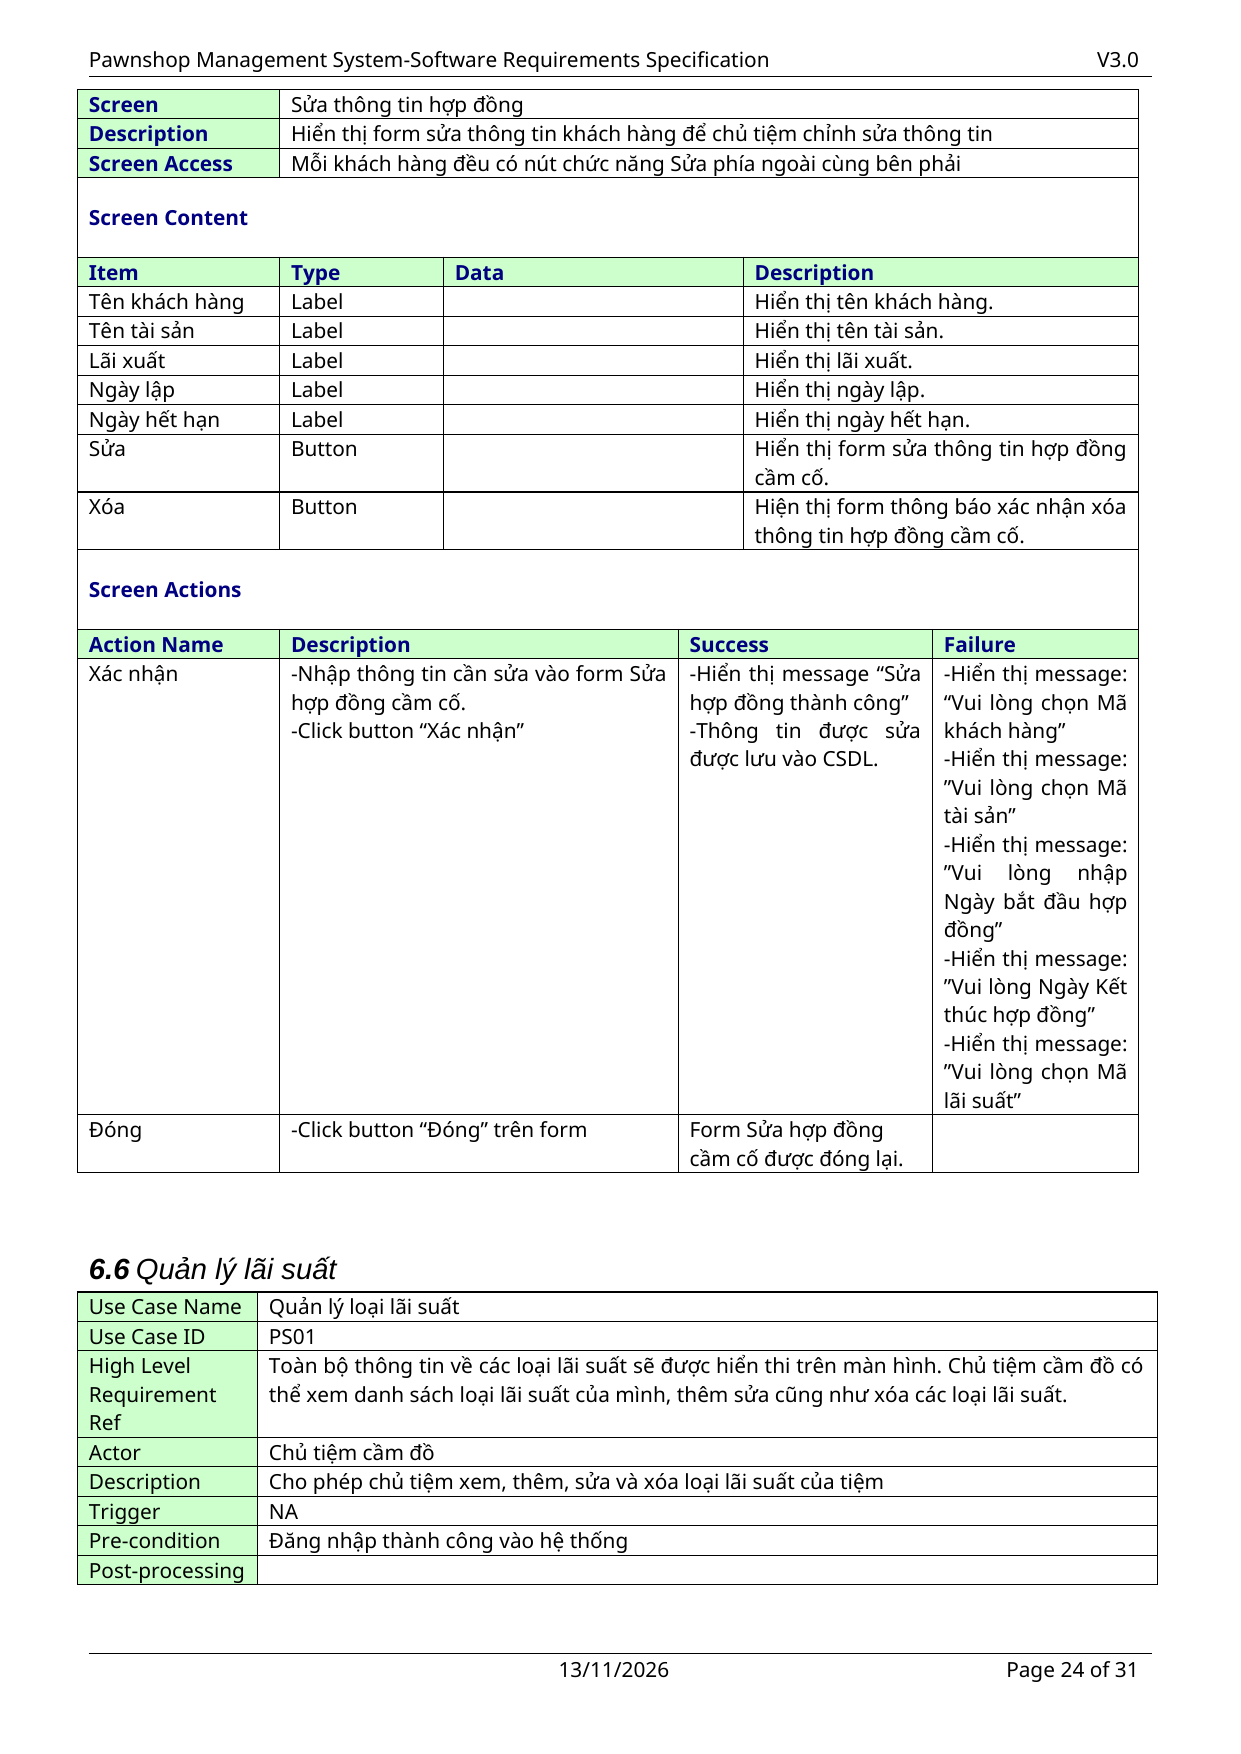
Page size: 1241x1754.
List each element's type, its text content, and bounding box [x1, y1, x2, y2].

table_cell Hiển thị tên khách hàng. [744, 287, 1138, 316]
table_cell Description [744, 258, 1138, 286]
table_cell Ngày hết hạn [78, 405, 279, 433]
table_cell Label [280, 346, 443, 374]
table_cell Description [78, 119, 279, 148]
table_cell [444, 346, 743, 374]
table_cell Description [78, 1467, 257, 1496]
subtitle Quản lý lãi suất [89, 1252, 1152, 1285]
table_cell Type [280, 258, 443, 286]
table_cell Chủ tiệm cầm đồ [258, 1438, 1157, 1466]
table_cell Hiển thị tên tài sản. [744, 317, 1138, 345]
table_cell Sửa [78, 435, 279, 491]
table_cell Pre-condition [78, 1526, 257, 1555]
table_cell Screen Content [78, 178, 1138, 257]
table_cell Lãi xuất [78, 346, 279, 374]
table_cell Xóa [78, 493, 279, 549]
table_cell Item [78, 258, 279, 286]
table_cell PS01 [258, 1322, 1157, 1350]
table_cell -Click button “Đóng” trên form [280, 1115, 678, 1172]
table_cell Failure [933, 630, 1138, 658]
table_cell Label [280, 405, 443, 433]
table_cell Screen Actions [78, 550, 1138, 629]
table_cell Xác nhận [78, 659, 279, 1114]
table_cell Use Case ID [78, 1322, 257, 1350]
table_cell Toàn bộ thông tin về các loại lãi suất sẽ được hiển thi trên màn hình. Chủ tiệm cầm đồ có thể xem danh sách loại lãi suất của mình, thêm sửa cũng như xóa các loại lãi suất. [258, 1351, 1157, 1437]
table_cell Label [280, 317, 443, 345]
table_cell [258, 1556, 1157, 1584]
table_cell Data [444, 258, 743, 286]
table_cell Hiển thị form sửa thông tin hợp đồng cầm cố. [744, 435, 1138, 491]
table_header Quản lý loại lãi suất [258, 1293, 1157, 1321]
table_cell Hiển thị lãi xuất. [744, 346, 1138, 374]
table_cell Hiển thị form sửa thông tin khách hàng để chủ tiệm chỉnh sửa thông tin [280, 119, 1138, 148]
table_cell -Hiển thị message: “Vui lòng chọn Mã khách hàng” -Hiển thị message: ”Vui lòng chọn Mã tài sản” -Hiển thị message: ”Vui lòng nhập Ngày bắt đầu hợp đồng” -Hiển thị message: ”Vui lòng Ngày Kết thúc hợp đồng” -Hiển thị message: ”Vui lòng chọn Mã lãi suất” [933, 659, 1138, 1114]
table_cell Button [280, 493, 443, 549]
table_cell Screen Access [78, 149, 279, 177]
table_cell Hiện thị form thông báo xác nhận xóa thông tin hợp đồng cầm cố. [744, 493, 1138, 549]
table_cell Actor [78, 1438, 257, 1466]
table_cell [933, 1115, 1138, 1172]
table_cell Button [280, 435, 443, 491]
table_cell Description [280, 630, 678, 658]
table_header Screen [78, 90, 279, 118]
table_cell [444, 287, 743, 316]
table_cell [444, 317, 743, 345]
table_cell [444, 493, 743, 549]
table_header Sửa thông tin hợp đồng [280, 90, 1138, 118]
table_cell Tên khách hàng [78, 287, 279, 316]
table_header Use Case Name [78, 1293, 257, 1321]
table_cell Đăng nhập thành công vào hệ thống [258, 1526, 1157, 1555]
table_cell Đóng [78, 1115, 279, 1172]
table_cell NA [258, 1497, 1157, 1525]
table_cell Action Name [78, 630, 279, 658]
table_cell [444, 405, 743, 433]
table_cell -Nhập thông tin cần sửa vào form Sửa hợp đồng cầm cố. -Click button “Xác nhận” [280, 659, 678, 1114]
table_cell Post-processing [78, 1556, 257, 1584]
table_cell Hiển thị ngày hết hạn. [744, 405, 1138, 433]
table_cell Ngày lập [78, 376, 279, 404]
table_cell Trigger [78, 1497, 257, 1525]
table_cell Success [679, 630, 932, 658]
table_cell High Level Requirement Ref [78, 1351, 257, 1437]
table_cell Cho phép chủ tiệm xem, thêm, sửa và xóa loại lãi suất của tiệm [258, 1467, 1157, 1496]
table_cell [444, 376, 743, 404]
table_cell Form Sửa hợp đồng cầm cố được đóng lại. [679, 1115, 932, 1172]
table_cell Tên tài sản [78, 317, 279, 345]
table_cell Label [280, 376, 443, 404]
table_cell Label [280, 287, 443, 316]
table_cell -Hiển thị message “Sửa hợp đồng thành công” -Thông tin được sửa được lưu vào CSDL. [679, 659, 932, 1114]
table_cell Hiển thị ngày lập. [744, 376, 1138, 404]
table_cell [444, 435, 743, 491]
table_cell Mỗi khách hàng đều có nút chức năng Sửa phía ngoài cùng bên phải [280, 149, 1138, 177]
